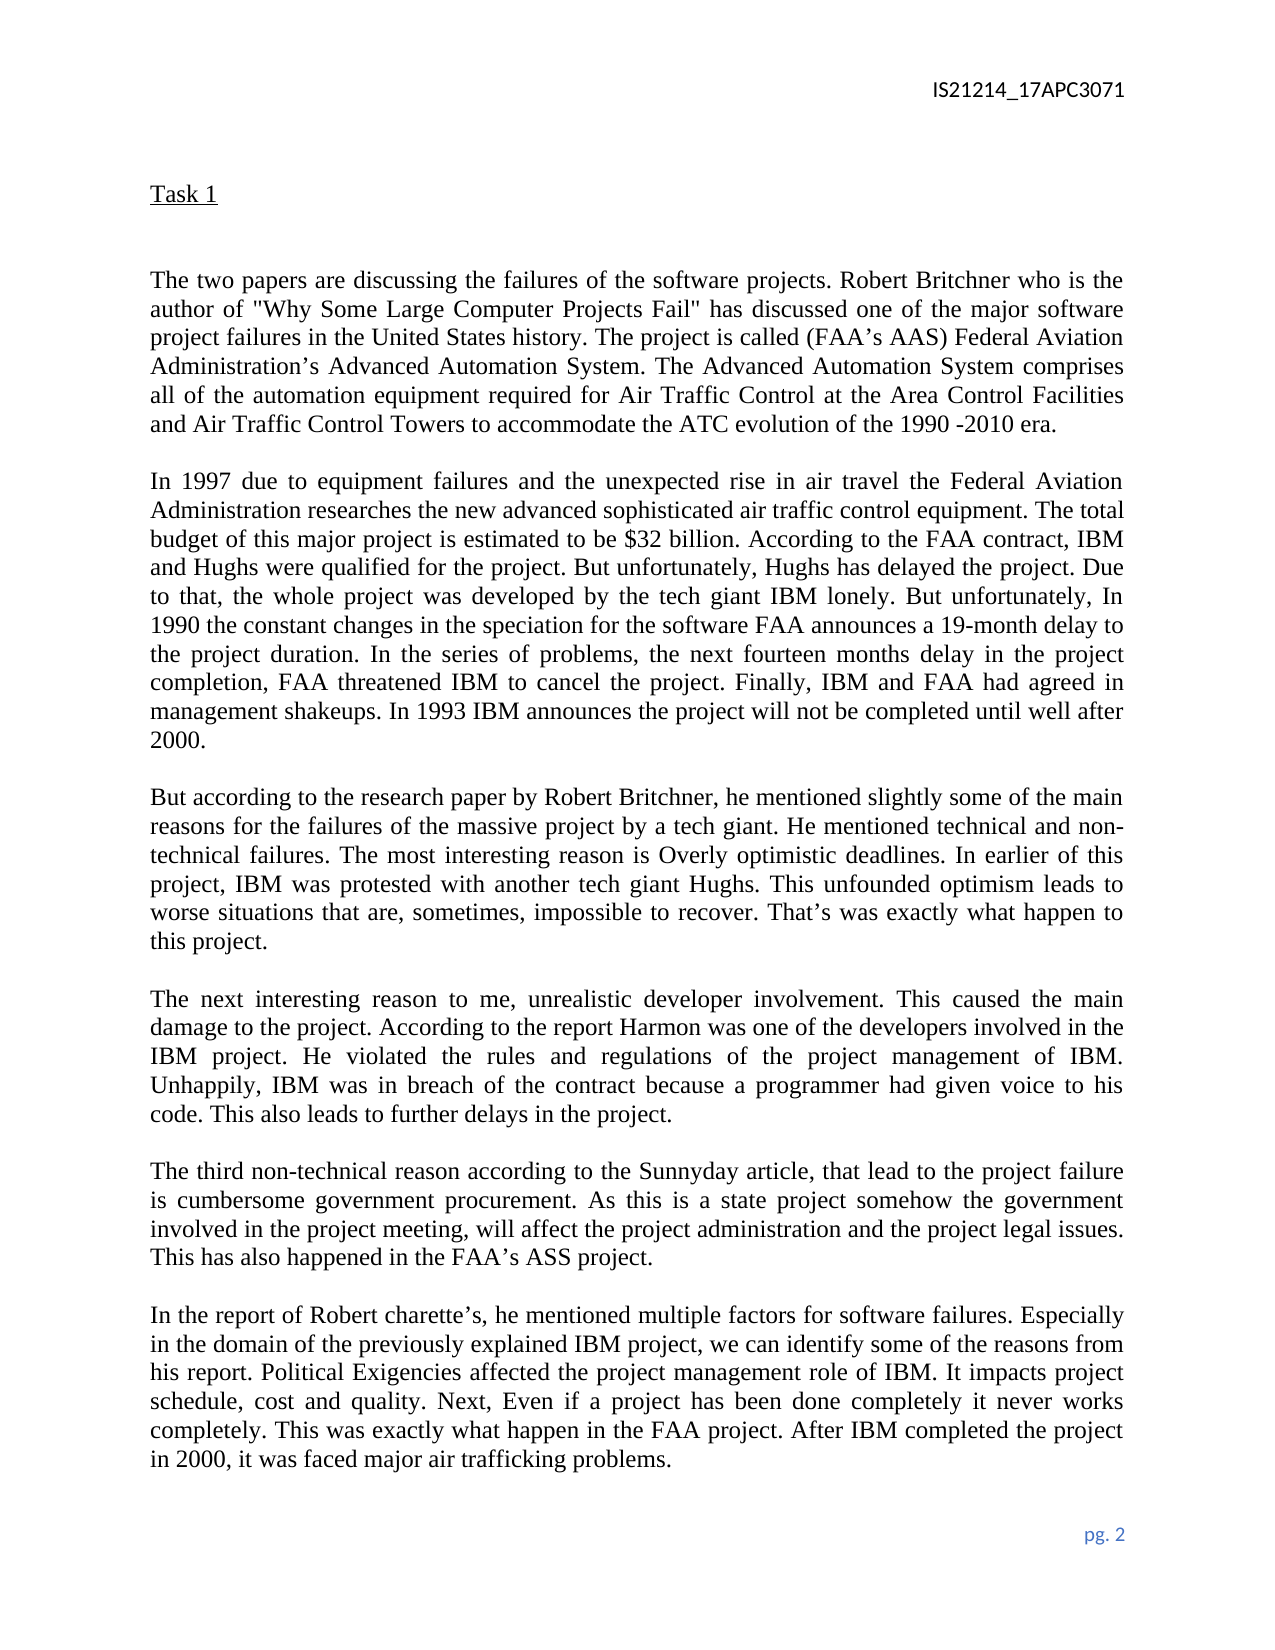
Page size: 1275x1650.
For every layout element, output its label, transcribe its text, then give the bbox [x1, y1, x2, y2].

text The third non-technical reason according to the Sunnyday article, that lead to the project failure is cumbersome government procurement. As this is a state project somehow the government involved in the project meeting, will affect the project administration and the project legal issues. This has also happened in the FAA’s ASS project. [150, 1156, 1125, 1271]
text The next interesting reason to me, unrealistic developer involvement. This caused the main damage to the project. According to the report Harmon was one of the developers involved in the IBM project. He violated the rules and regulations of the project management of IBM. Unhappily, IBM was in breach of the contract because a programmer had given voice to his code. This also leads to further delays in the project. [150, 984, 1125, 1127]
text But according to the research paper by Robert Britchner, he mentioned slightly some of the main reasons for the failures of the massive project by a tech giant. He mentioned technical and non-technical failures. The most interesting reason is Overly optimistic deadlines. In earlier of this project, IBM was protested with another tech giant Hughs. This unfounded optimism leads to worse situations that are, sometimes, impossible to recover. That’s was exactly what happen to this project. [150, 782, 1125, 955]
text Task 1 [150, 179, 1125, 207]
text In the report of Robert charette’s, he mentioned multiple factors for software failures. Especially in the domain of the previously explained IBM project, we can identify some of the reasons from his report. Political Exigencies affected the project management role of IBM. It impacts project schedule, cost and quality. Next, Even if a project has been done completely it never works completely. This was exactly what happen in the FAA project. After IBM completed the project in 2000, it was faced major air trafficking problems. [150, 1300, 1125, 1472]
text The two papers are discussing the failures of the software projects. Robert Britchner who is the author of "Why Some Large Computer Projects Fail" has discussed one of the major software project failures in the United States history. The project is called (FAA’s AAS) Federal Aviation Administration’s Advanced Automation System. The Advanced Automation System comprises all of the automation equipment required for Air Traffic Control at the Area Control Facilities and Air Traffic Control Towers to accommodate the ATC evolution of the 1990 -2010 era. [150, 265, 1125, 437]
text In 1997 due to equipment failures and the unexpected rise in air travel the Federal Aviation Administration researches the new advanced sophisticated air traffic control equipment. The total budget of this major project is estimated to be $32 billion. According to the FAA contract, IBM and Hughs were qualified for the project. But unfortunately, Hughs has delayed the project. Due to that, the whole project was developed by the tech giant IBM lonely. But unfortunately, In 1990 the constant changes in the speciation for the software FAA announces a 19-month delay to the project duration. In the series of problems, the next fourteen months delay in the project completion, FAA threatened IBM to cancel the project. Finally, IBM and FAA had agreed in management shakeups. In 1993 IBM announces the project will not be completed until well after 2000. [150, 466, 1125, 754]
